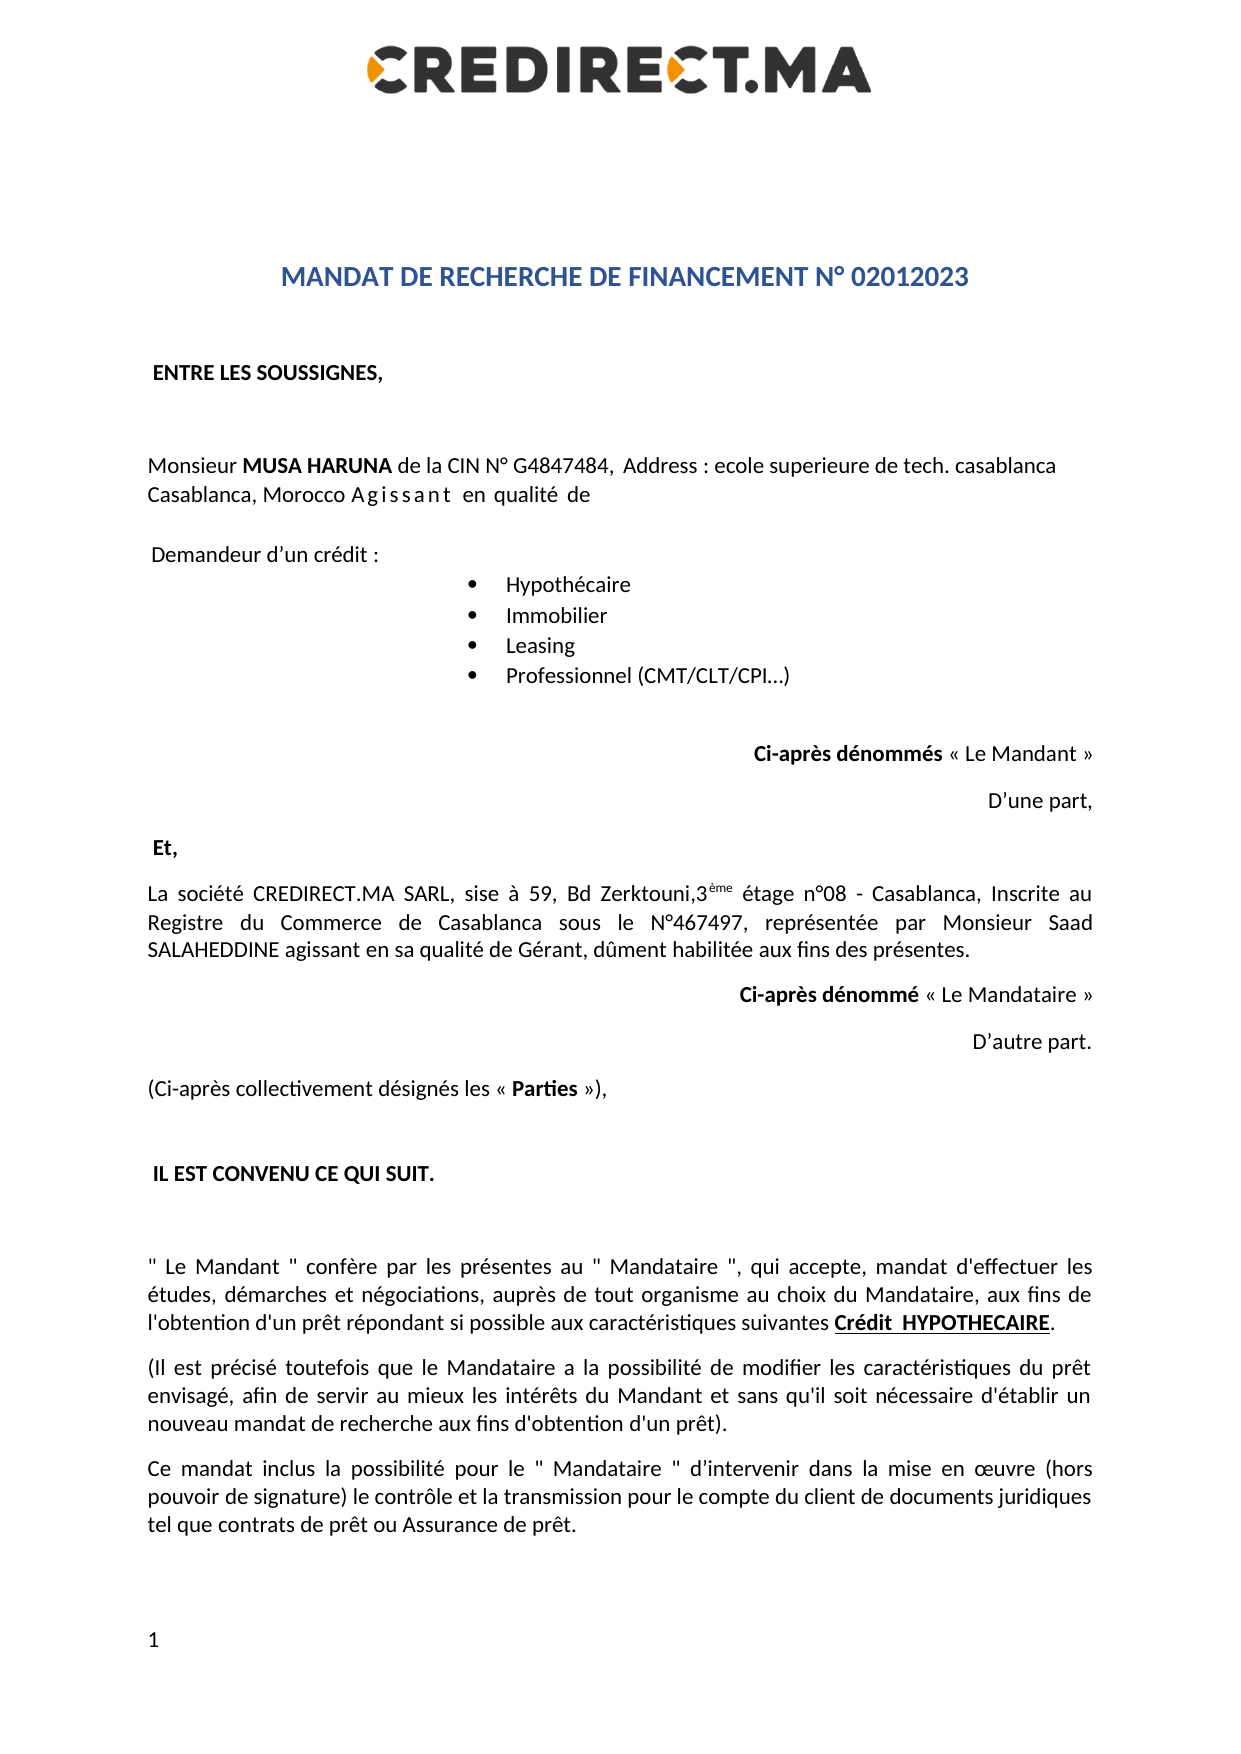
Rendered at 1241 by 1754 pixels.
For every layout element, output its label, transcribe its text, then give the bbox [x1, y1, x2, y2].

text D’une part, [135, 786, 1093, 814]
text La société CREDIRECT.MA SARL, sise à 59, Bd Zerktouni,3ème étage n°08 - Casablanca, Inscrite au Registre du Commerce de Casablanca sous le N°467497, représentée par Monsieur Saad SALAHEDDINE agissant en sa qualité de Gérant, dûment habilitée aux fins des présentes. [147, 879, 1093, 964]
text Demandeur d’un crédit : [135, 540, 1105, 568]
text IL EST CONVENU CE QUI SUIT. [153, 1159, 1105, 1187]
list Hypothécaire [468, 571, 1105, 599]
text MANDAT DE RECHERCHE DE FINANCEMENT N° 02012023 [281, 258, 1105, 293]
text (Il est précisé toutefois que le Mandataire a la possibilité de modifier les caractéristiques du prêt envisagé, afin de servir au mieux les intérêts du Mandant et sans qu'il soit nécessaire d'établir un nouveau mandat de recherche aux fins d'obtention d'un prêt). [147, 1353, 1093, 1437]
text Ci-après dénommés « Le Mandant » [135, 739, 1093, 767]
list Immobilier [468, 601, 1105, 629]
text Et, [153, 833, 1105, 861]
picture [365, 39, 875, 100]
text (Ci-après collectivement désignés les « Parties »), [147, 1074, 1105, 1102]
list Leasing [468, 631, 1105, 659]
text ENTRE LES SOUSSIGNES, [153, 358, 1105, 386]
text D’autre part. [135, 1027, 1092, 1055]
text Ce mandat inclus la possibilité pour le " Mandataire " d’intervenir dans la mise en œuvre (hors pouvoir de signature) le contrôle et la transmission pour le compte du client de documents juridiques tel que contrats de prêt ou Assurance de prêt. [147, 1454, 1093, 1538]
text Monsieur MUSA HARUNA de la CIN N° G4847484, Address : ecole superieure de tech. casablanca Casablanca, Morocco Agissant en qualité de [147, 452, 1105, 508]
text Ci-après dénommé « Le Mandataire » [135, 980, 1093, 1008]
text " Le Mandant " confère par les présentes au " Mandataire ", qui accepte, mandat d'effectuer les études, démarches et négociations, auprès de tout organisme au choix du Mandataire, aux fins de l'obtention d'un prêt répondant si possible aux caractéristiques suivantes Crédit HYPOTHECAIRE. [147, 1252, 1093, 1337]
list Professionnel (CMT/CLT/CPI…) [468, 662, 1105, 689]
